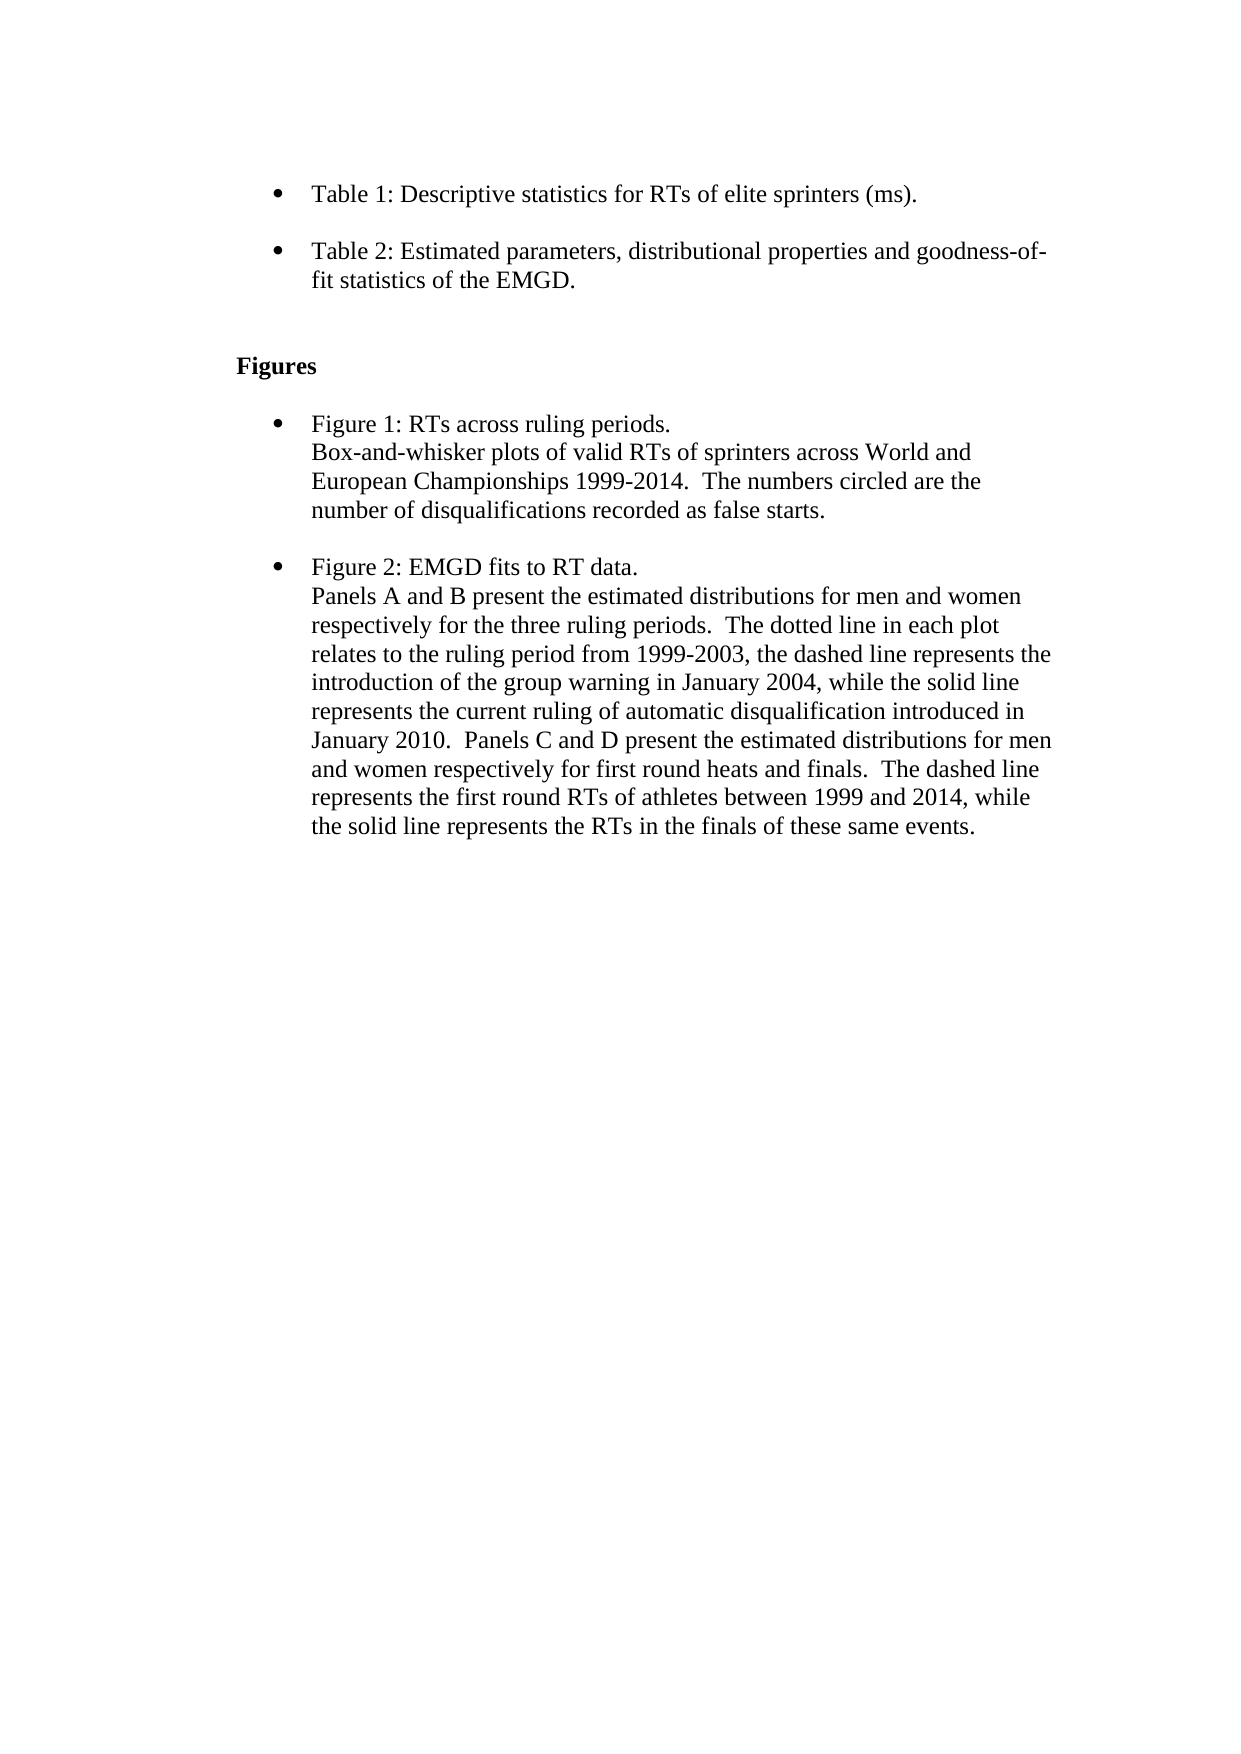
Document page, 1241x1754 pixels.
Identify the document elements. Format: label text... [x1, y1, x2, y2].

list Box-and-whisker plots of valid RTs of sprinters across World and European Championships 1999-2014. The numbers circled are the number of disqualifications recorded as false starts. [311, 437, 1053, 524]
list Figure 2: EMGD fits to RT data. [274, 552, 1053, 581]
list Table 1: Descriptive statistics for RTs of elite sprinters (ms). [274, 179, 1053, 207]
list Figure 1: RTs across ruling periods. [274, 409, 1053, 437]
list Panels A and B present the estimated distributions for men and women respectively for the three ruling periods. The dotted line in each plot relates to the ruling period from 1999-2003, the dashed line represents the introduction of the group warning in January 2004, while the solid line represents the current ruling of automatic disqualification introduced in January 2010. Panels C and D present the estimated distributions for men and women respectively for first round heats and finals. The dashed line represents the first round RTs of athletes between 1999 and 2014, while the solid line represents the RTs in the finals of these same events. [311, 581, 1053, 840]
text Figures [236, 351, 1053, 380]
list Table 2: Estimated parameters, distributional properties and goodness-of-fit statistics of the EMGD. [274, 236, 1053, 294]
